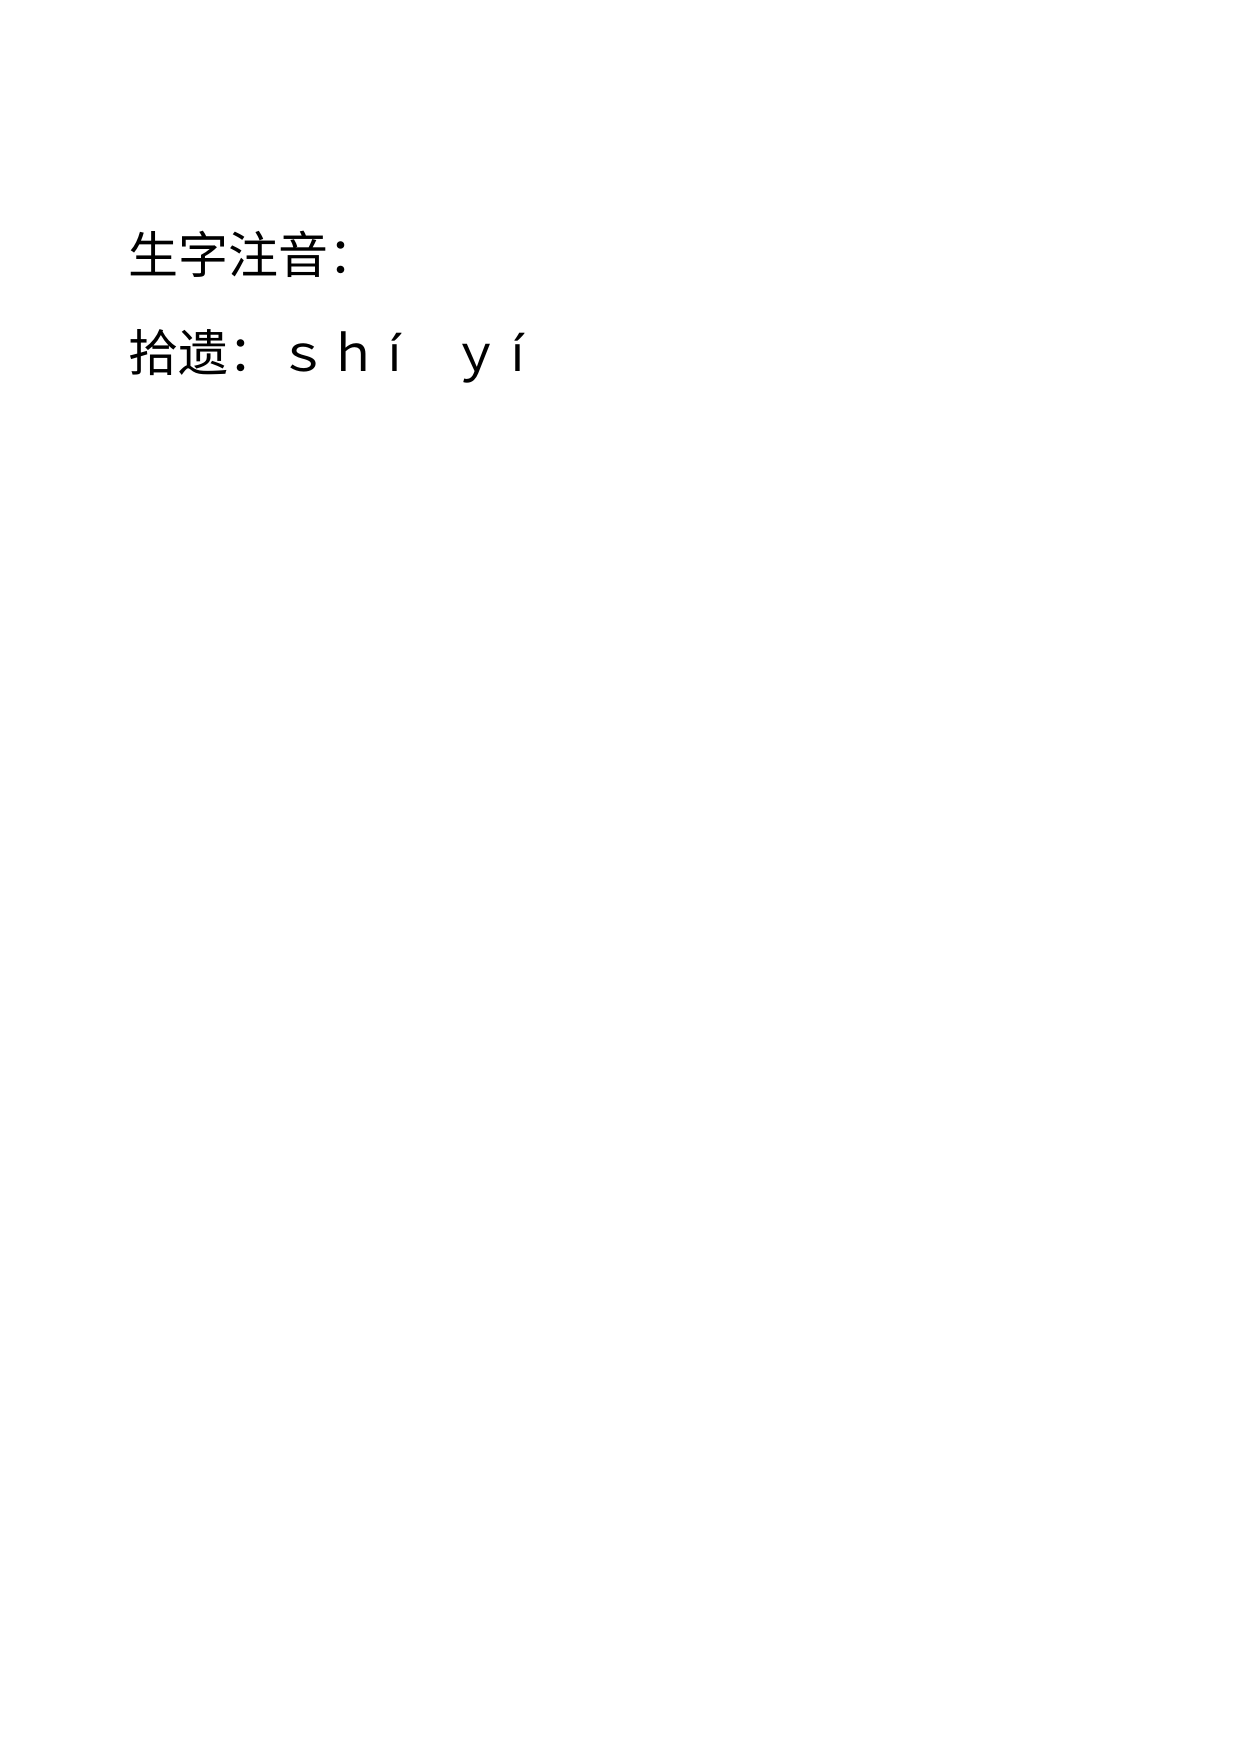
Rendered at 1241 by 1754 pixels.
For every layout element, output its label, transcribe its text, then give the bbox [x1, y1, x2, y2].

text 拾遗：ｓｈí ｙí [128, 301, 1112, 398]
text 生字注音： [128, 203, 1112, 301]
